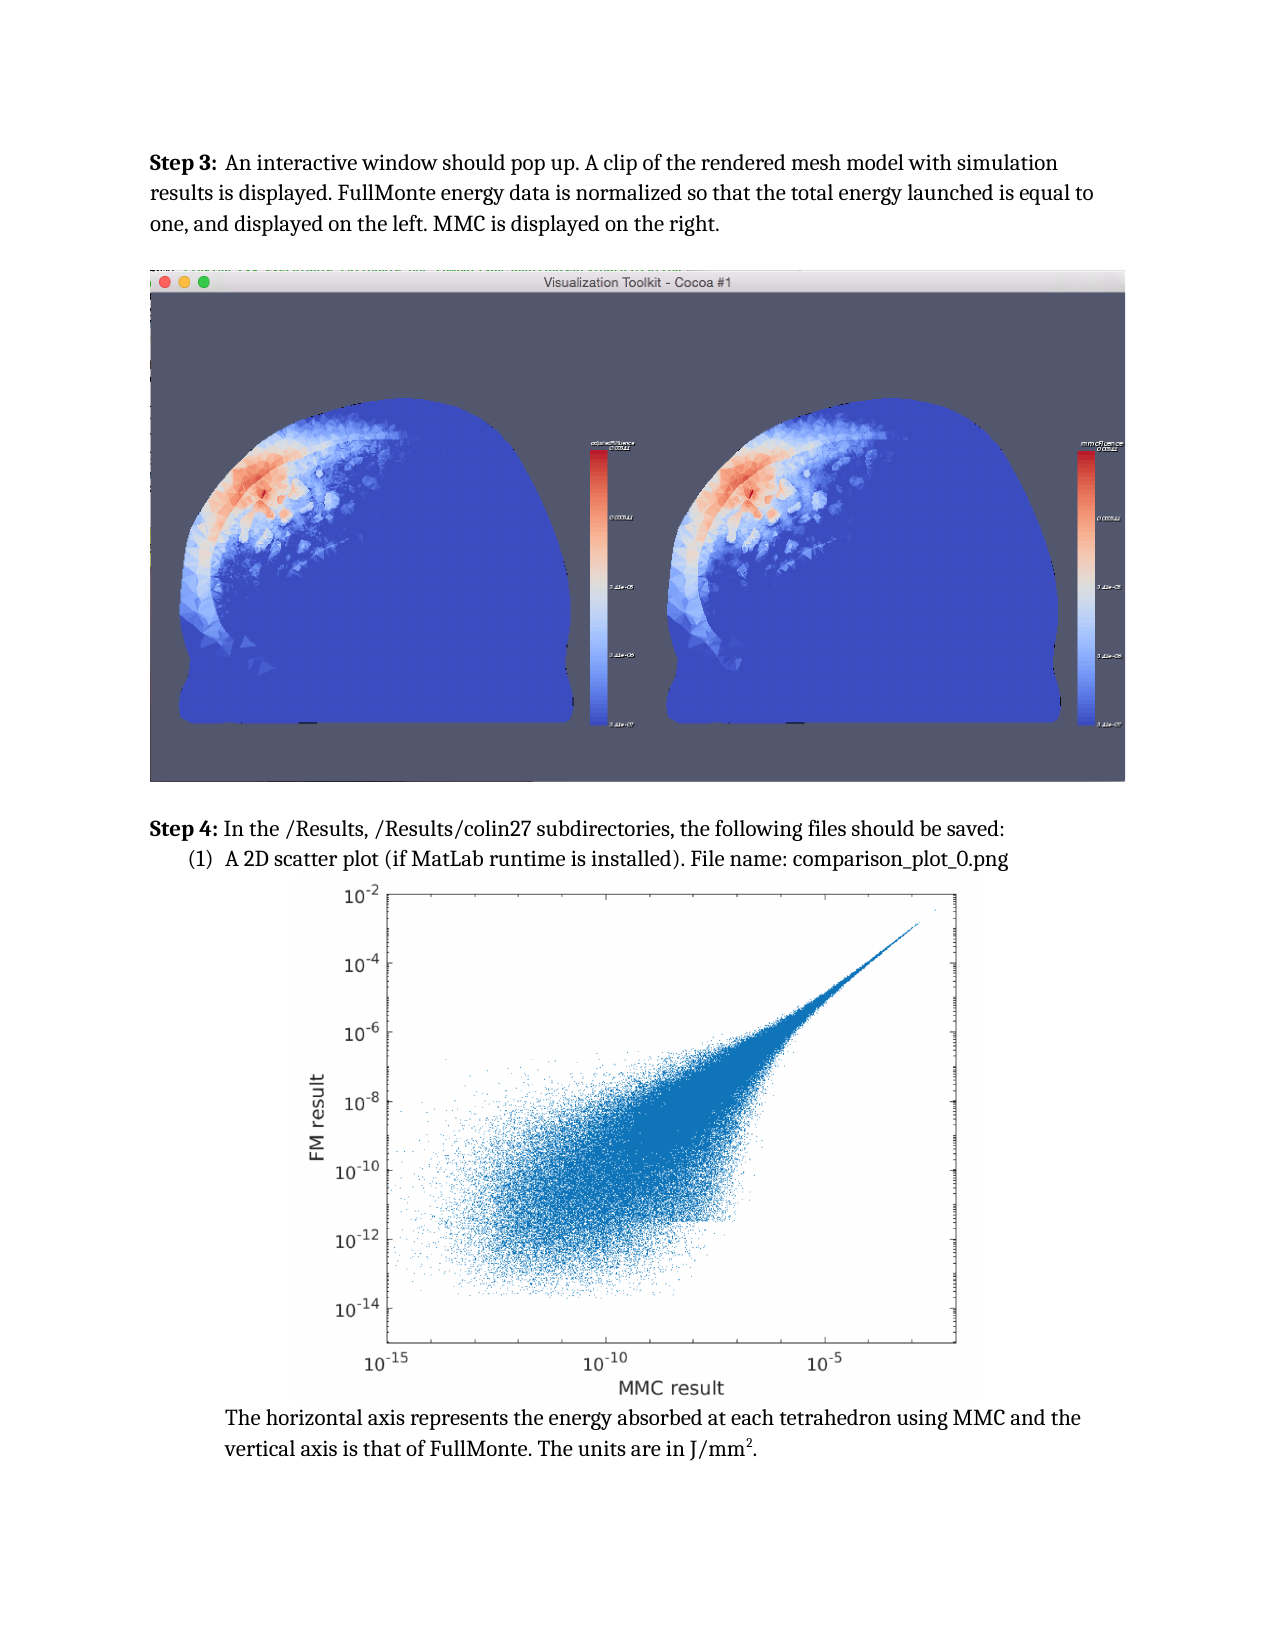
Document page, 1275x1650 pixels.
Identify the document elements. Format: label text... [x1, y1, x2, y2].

picture [150, 270, 1125, 782]
picture [291, 875, 984, 1402]
text Step 4: In the /Results, /Results/colin27 subdirectories, the following files should be saved: [150, 815, 1125, 842]
text The horizontal axis represents the energy absorbed at each tetrahedron using MMC and the vertical axis is that of FullMonte. The units are in J/mm2. [225, 1405, 1125, 1462]
text Step 3: An interactive window should pop up. A clip of the rendered mesh model with simulation results is displayed. FullMonte energy data is normalized so that the total energy launched is equal to one, and displayed on the left. MMC is displayed on the right. [150, 150, 1125, 237]
list A 2D scatter plot (if MatLab runtime is installed). File name: comparison_plot_0.png [187, 846, 1125, 872]
